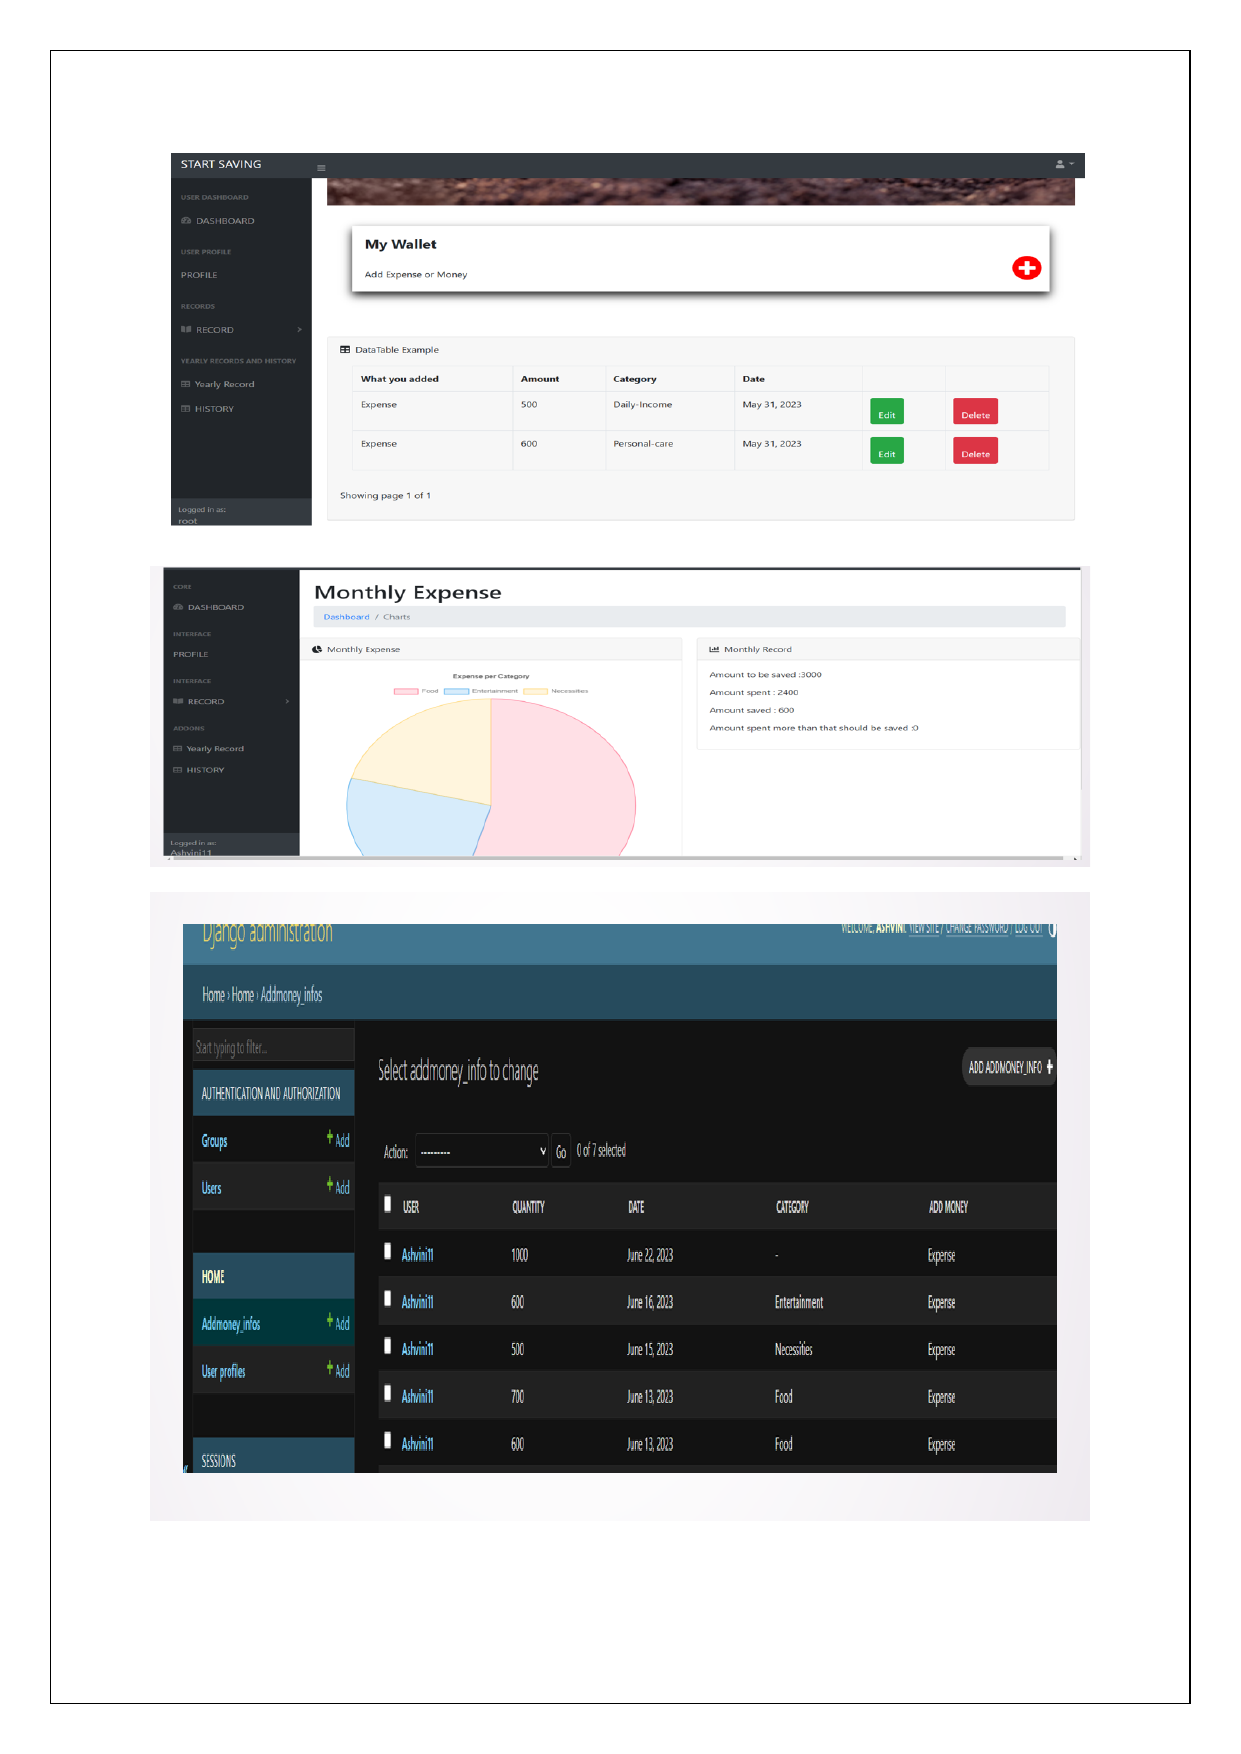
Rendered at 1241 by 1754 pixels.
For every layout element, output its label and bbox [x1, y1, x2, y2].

picture [150, 892, 1090, 1521]
picture [150, 150, 1091, 542]
picture [150, 566, 1091, 867]
